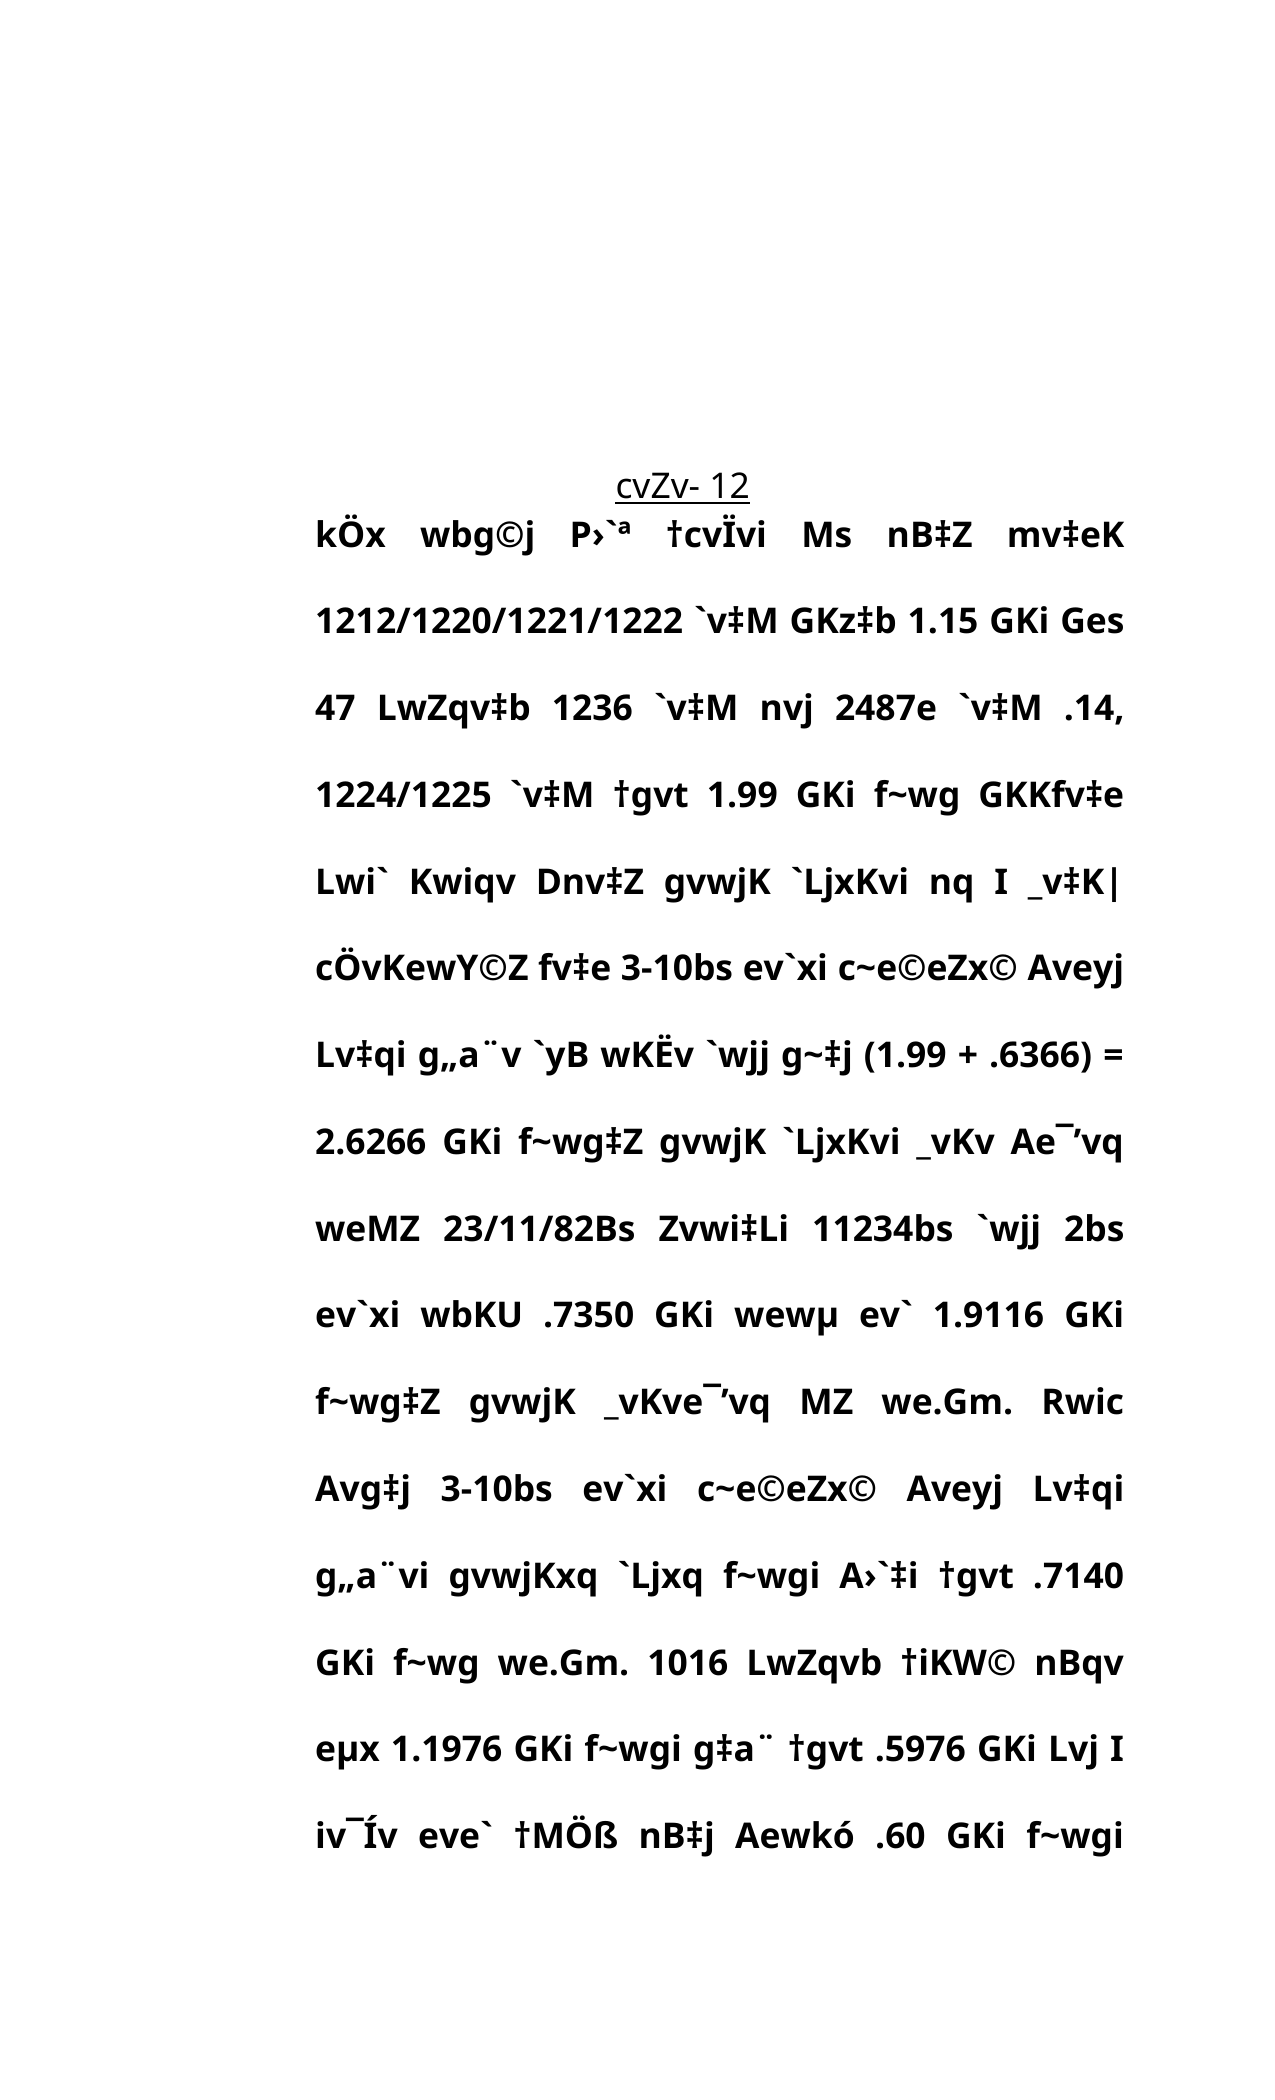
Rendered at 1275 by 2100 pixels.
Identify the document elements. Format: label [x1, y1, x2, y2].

list [277, 509, 1125, 1859]
